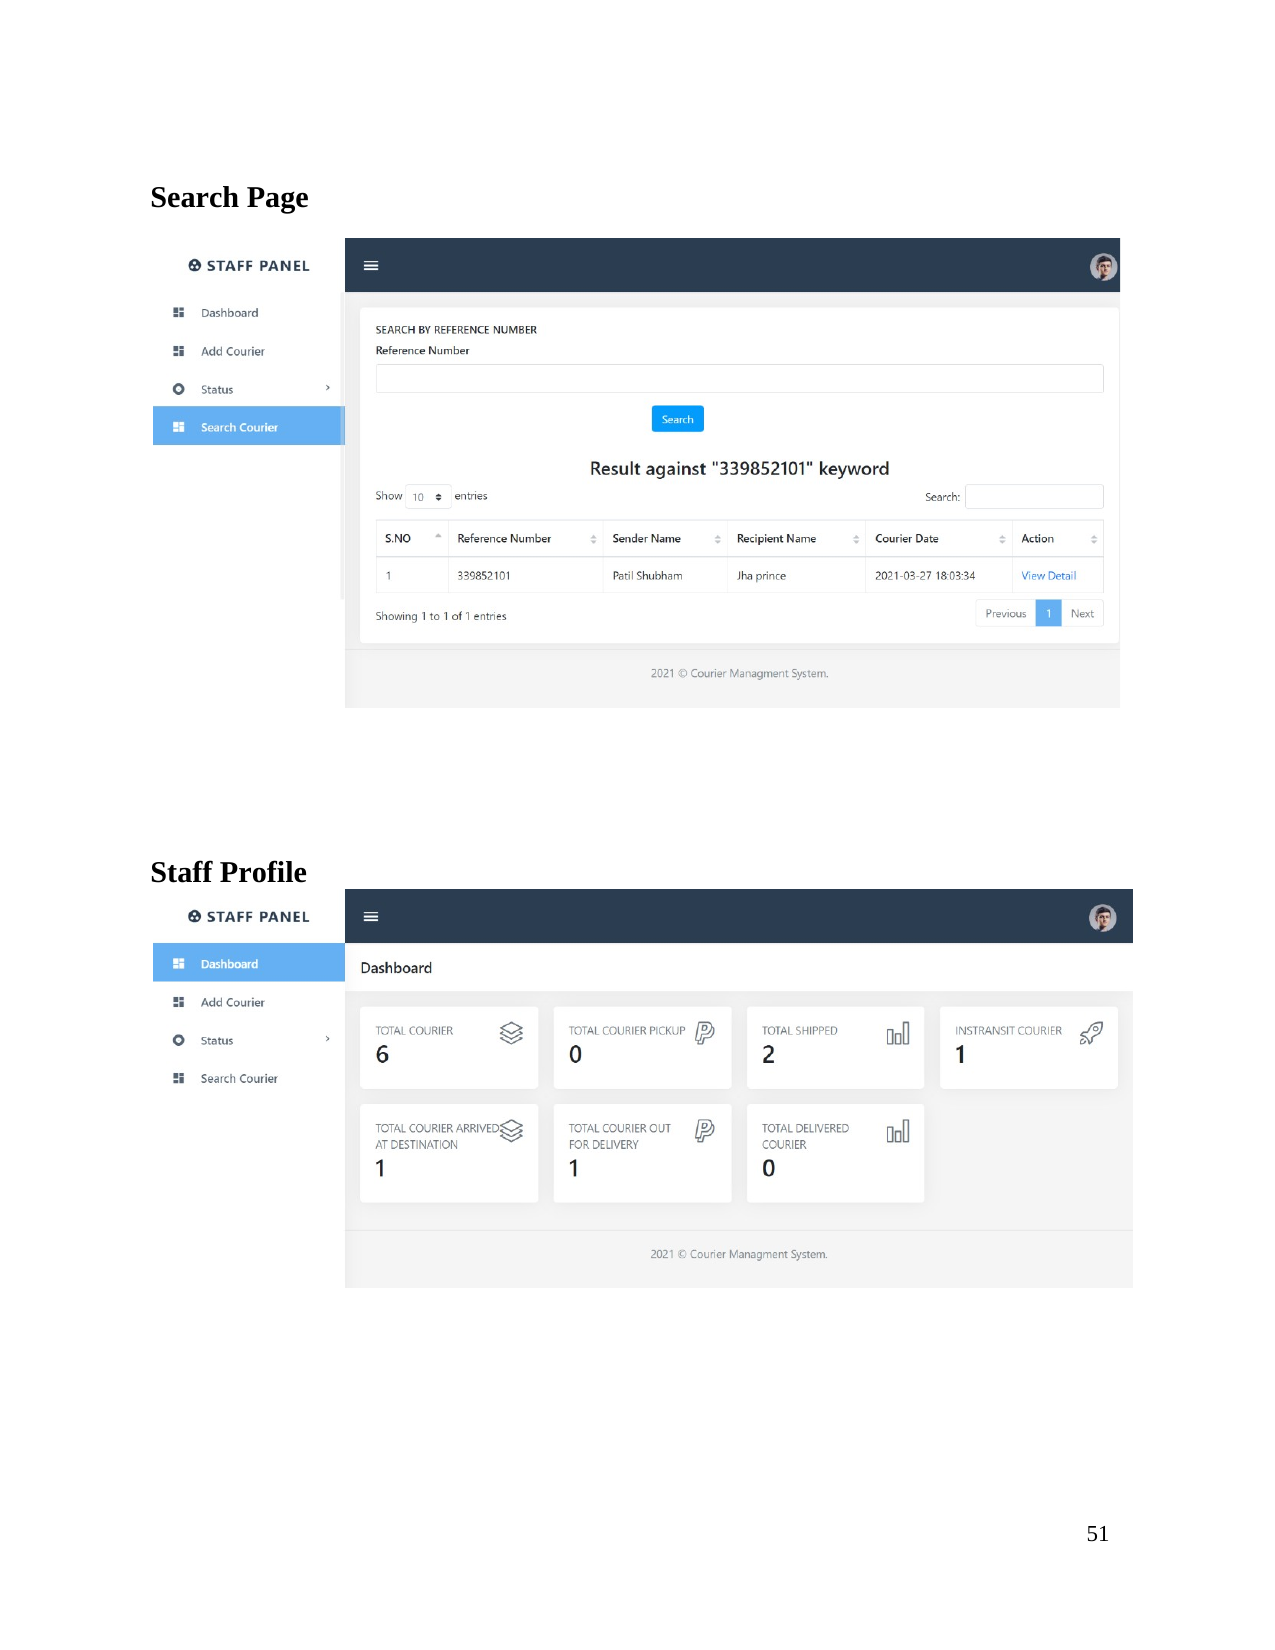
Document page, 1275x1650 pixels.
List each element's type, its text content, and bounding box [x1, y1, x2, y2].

picture [153, 889, 1133, 1288]
picture [153, 238, 1121, 708]
text Search Page [150, 179, 1273, 214]
text Staff Profile [150, 854, 1273, 889]
